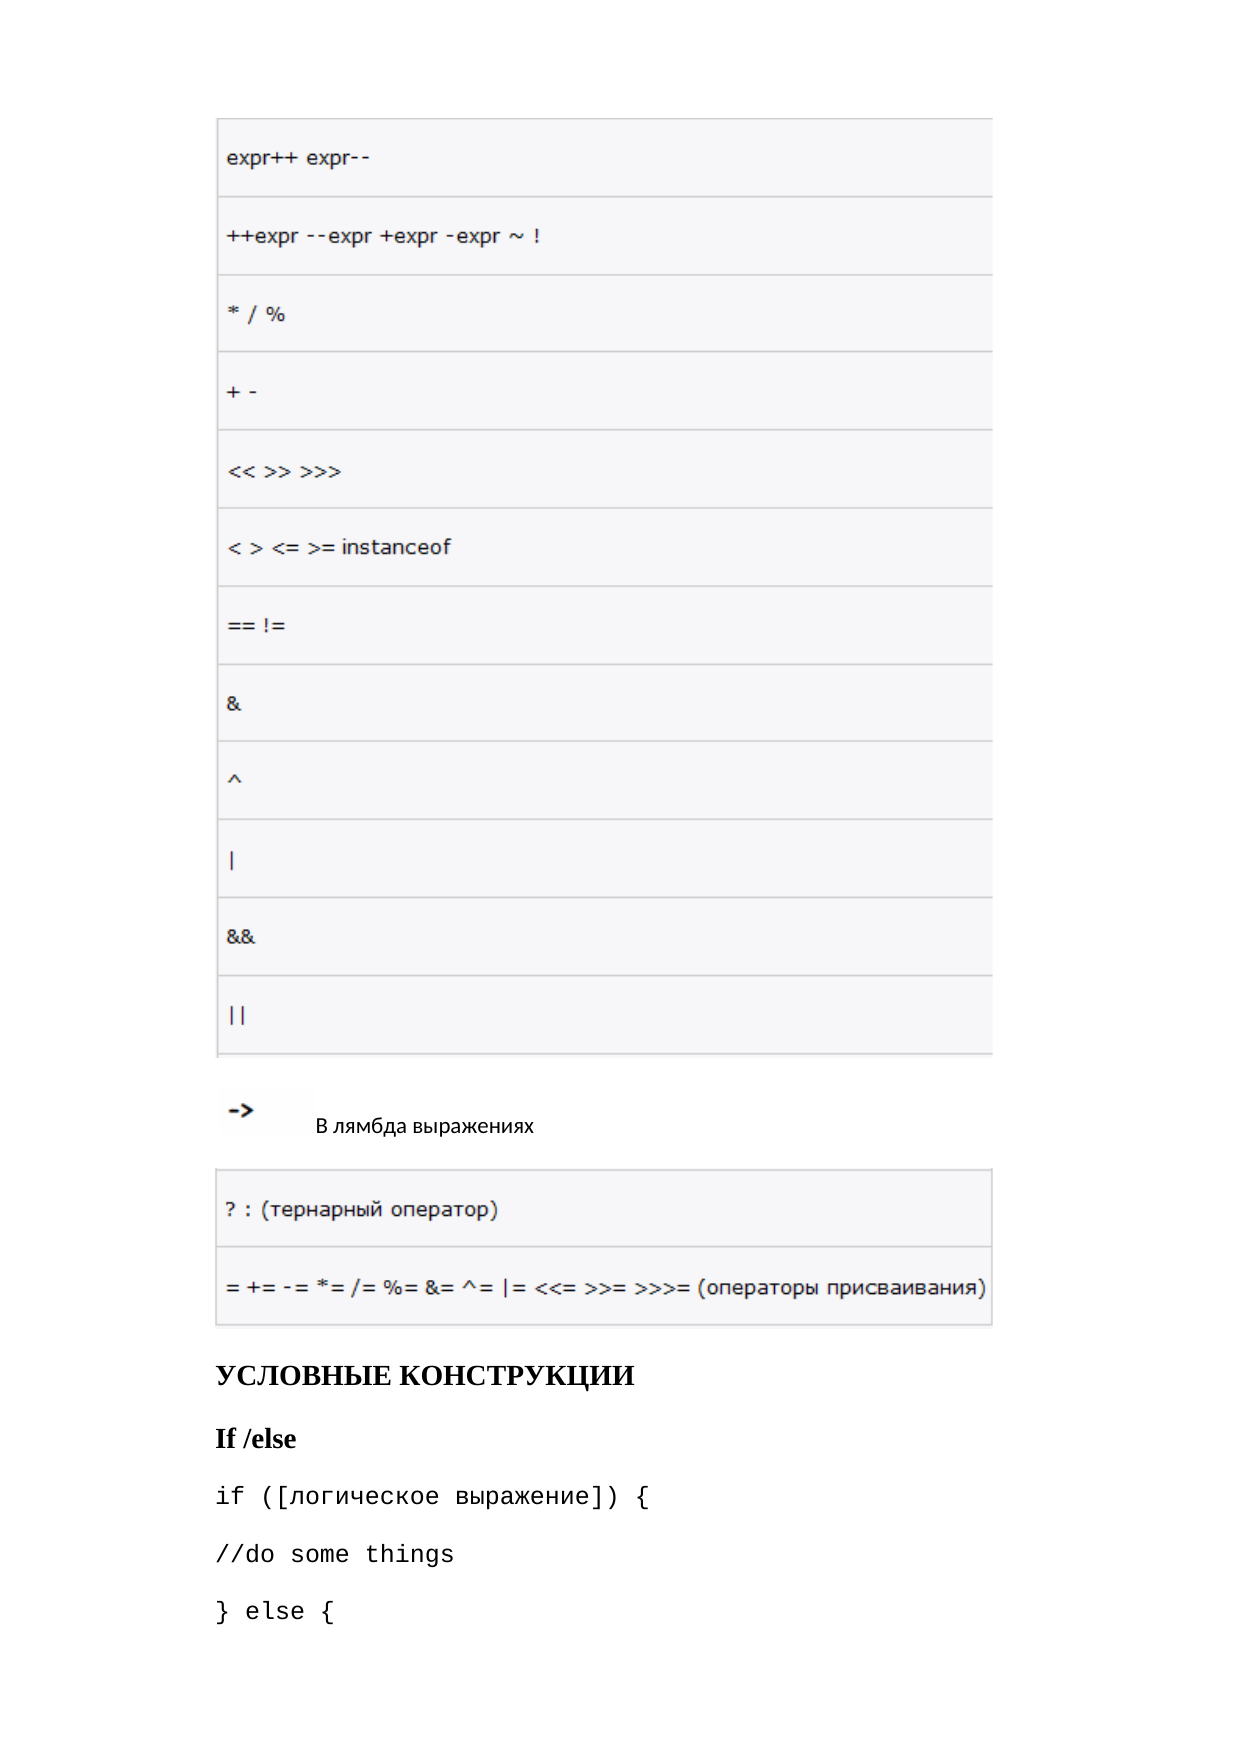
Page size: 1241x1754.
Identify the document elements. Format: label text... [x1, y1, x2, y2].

text if ([логическое выражение]) { [215, 1484, 1152, 1512]
picture [214, 118, 993, 1058]
text } else { [215, 1599, 1152, 1627]
picture [214, 1168, 993, 1329]
text УСЛОВНЫЕ КОНСТРУКЦИИ [215, 1358, 1152, 1392]
text //do some things [215, 1541, 1152, 1569]
text If /else [215, 1421, 1152, 1454]
picture [218, 1086, 316, 1134]
text В лямбда выражениях [177, 1086, 1152, 1139]
